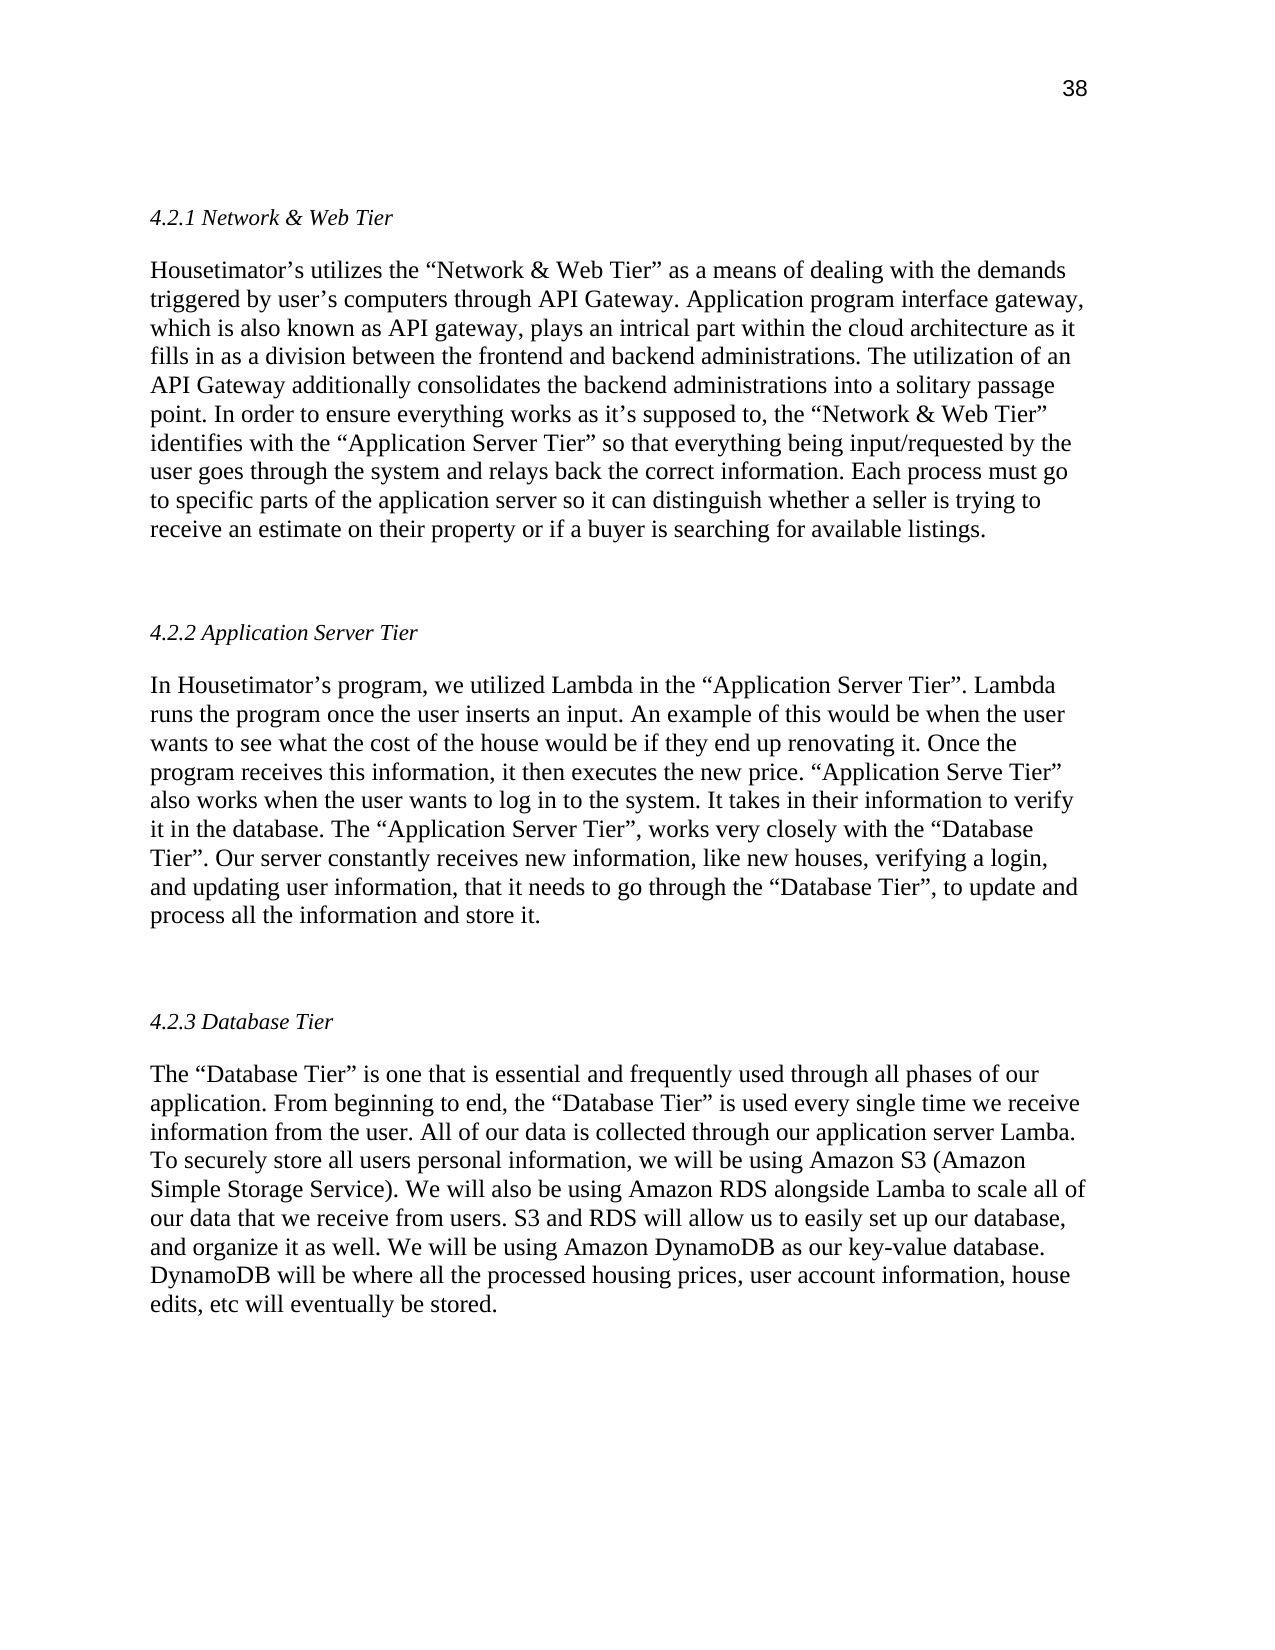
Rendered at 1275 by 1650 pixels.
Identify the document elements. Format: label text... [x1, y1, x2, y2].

subtitle 4.2.3 Database Tier [150, 1008, 1087, 1034]
text In Housetimator’s program, we utilized Lambda in the “Application Server Tier”. Lambda runs the program once the user inserts an input. An example of this would be when the user wants to see what the cost of the house would be if they end up renovating it. Once the program receives this information, it then executes the new price. “Application Serve Tier” also works when the user wants to log in to the system. It takes in their information to verify it in the database. The “Application Server Tier”, works very closely with the “Database Tier”. Our server constantly receives new information, like new houses, verifying a login, and updating user information, that it needs to go through the “Database Tier”, to update and process all the information and store it. [150, 670, 1087, 929]
subtitle 4.2.2 Application Server Tier [150, 619, 1087, 645]
subtitle 4.2.1 Network & Web Tier [150, 204, 1087, 230]
text Housetimator’s utilizes the “Network & Web Tier” as a means of dealing with the demands triggered by user’s computers through API Gateway. Application program interface gateway, which is also known as API gateway, plays an intrical part within the cloud architecture as it fills in as a division between the frontend and backend administrations. The utilization of an API Gateway additionally consolidates the backend administrations into a solitary passage point. In order to ensure everything works as it’s supposed to, the “Network & Web Tier” identifies with the “Application Server Tier” so that everything being input/requested by the user goes through the system and relays back the correct information. Each process must go to specific parts of the application server so it can distinguish whether a seller is trying to receive an estimate on their property or if a buyer is searching for available listings. [150, 255, 1087, 543]
text The “Database Tier” is one that is essential and frequently used through all phases of our application. From beginning to end, the “Database Tier” is used every single time we receive information from the user. All of our data is collected through our application server Lamba. To securely store all users personal information, we will be using Amazon S3 (Amazon Simple Storage Service). We will also be using Amazon RDS alongside Lamba to scale all of our data that we receive from users. S3 and RDS will allow us to easily set up our database, and organize it as well. We will be using Amazon DynamoDB as our key-value database. DynamoDB will be where all the processed housing prices, user account information, house edits, etc will eventually be stored. [150, 1059, 1087, 1318]
